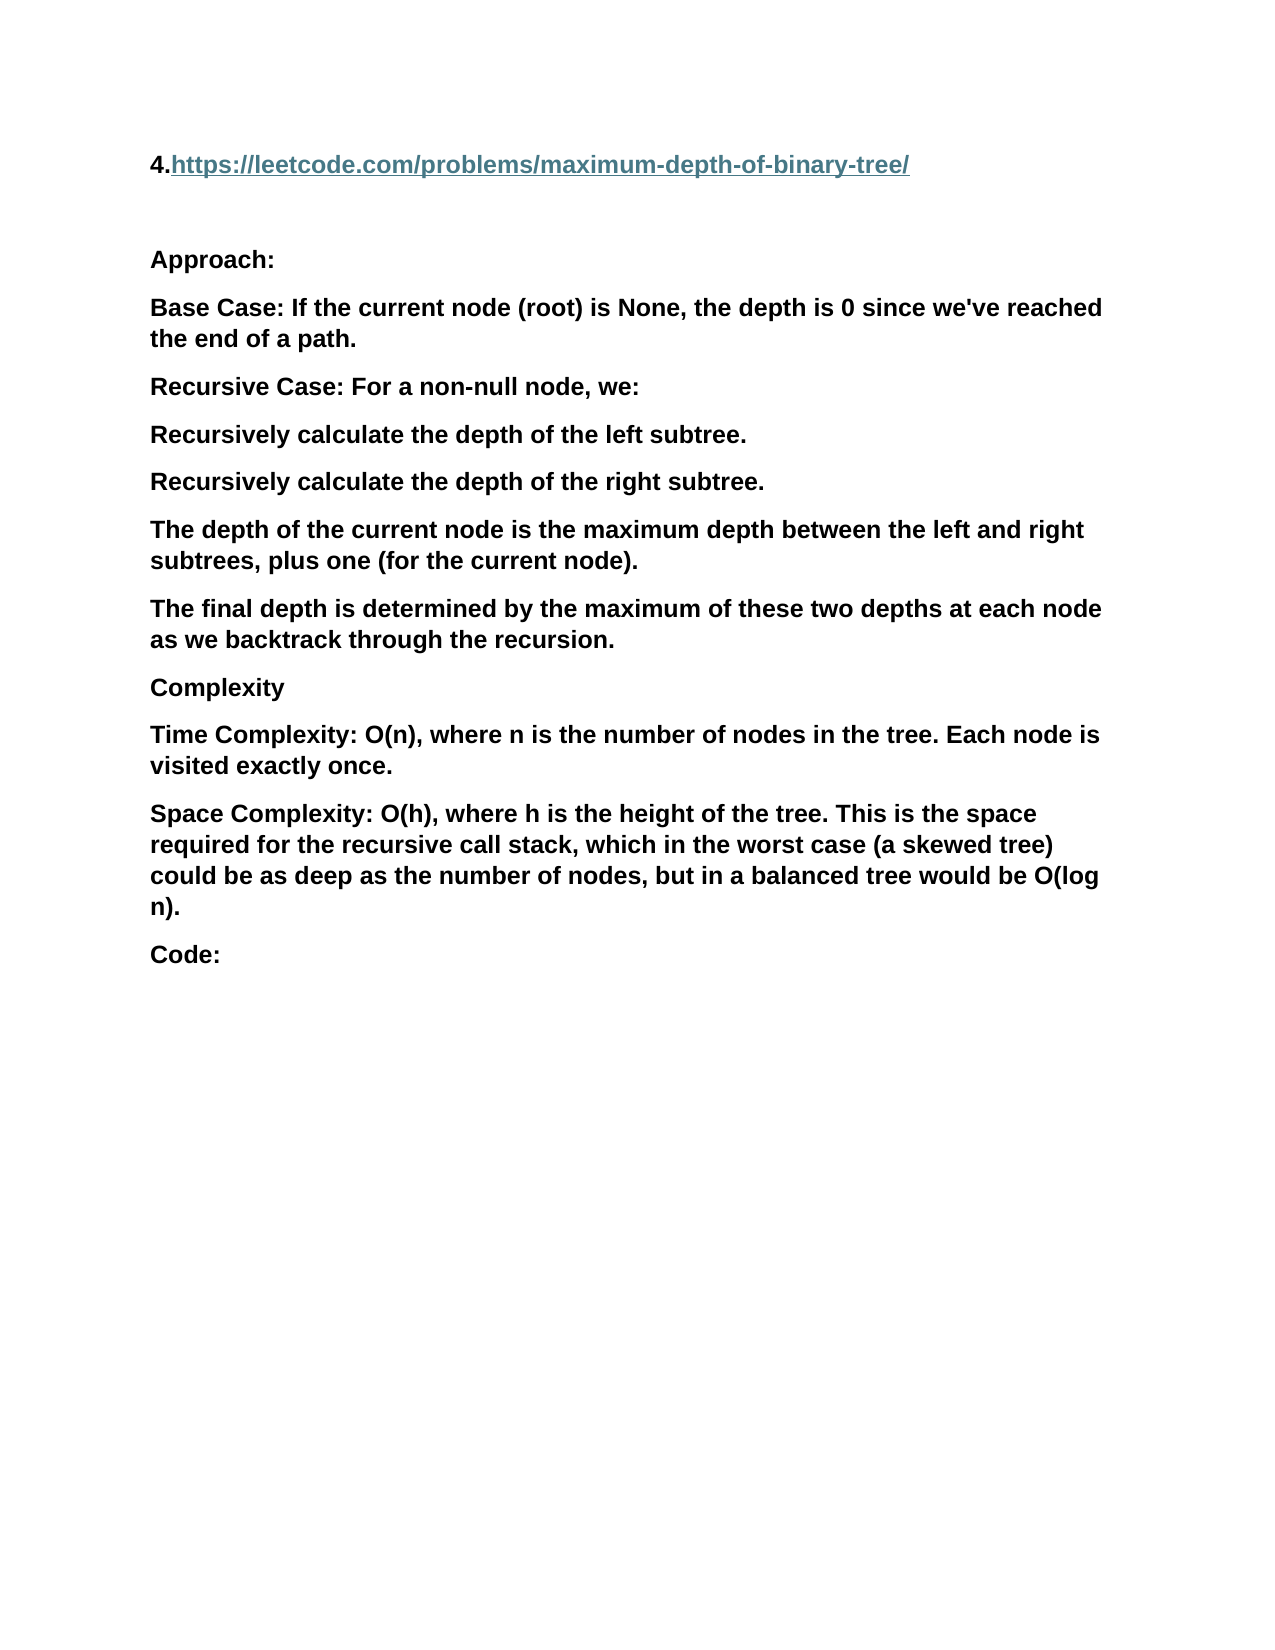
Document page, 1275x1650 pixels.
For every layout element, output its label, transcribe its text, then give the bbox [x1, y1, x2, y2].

text Recursively calculate the depth of the left subtree. [150, 419, 1125, 448]
text Time Complexity: O(n), where n is the number of nodes in the tree. Each node is visited exactly once. [150, 720, 1125, 780]
text Base Case: If the current node (root) is None, the depth is 0 since we've reached the end of a path. [150, 293, 1125, 353]
text 4.https://leetcode.com/problems/maximum-depth-of-binary-tree/ [150, 150, 1125, 179]
text Code: [150, 940, 1125, 968]
text Complexity [150, 672, 1125, 701]
text The final depth is determined by the maximum of these two depths at each node as we backtrack through the recursion. [150, 594, 1125, 653]
text Recursive Case: For a non-null node, we: [150, 372, 1125, 401]
text Recursively calculate the depth of the right subtree. [150, 467, 1125, 496]
text Space Complexity: O(h), where h is the height of the tree. This is the space required for the recursive call stack, which in the worst case (a skewed tree) could be as deep as the number of nodes, but in a balanced tree would be O(log n). [150, 799, 1125, 921]
text Approach: [150, 245, 1125, 274]
text The depth of the current node is the maximum depth between the left and right subtrees, plus one (for the current node). [150, 515, 1125, 575]
